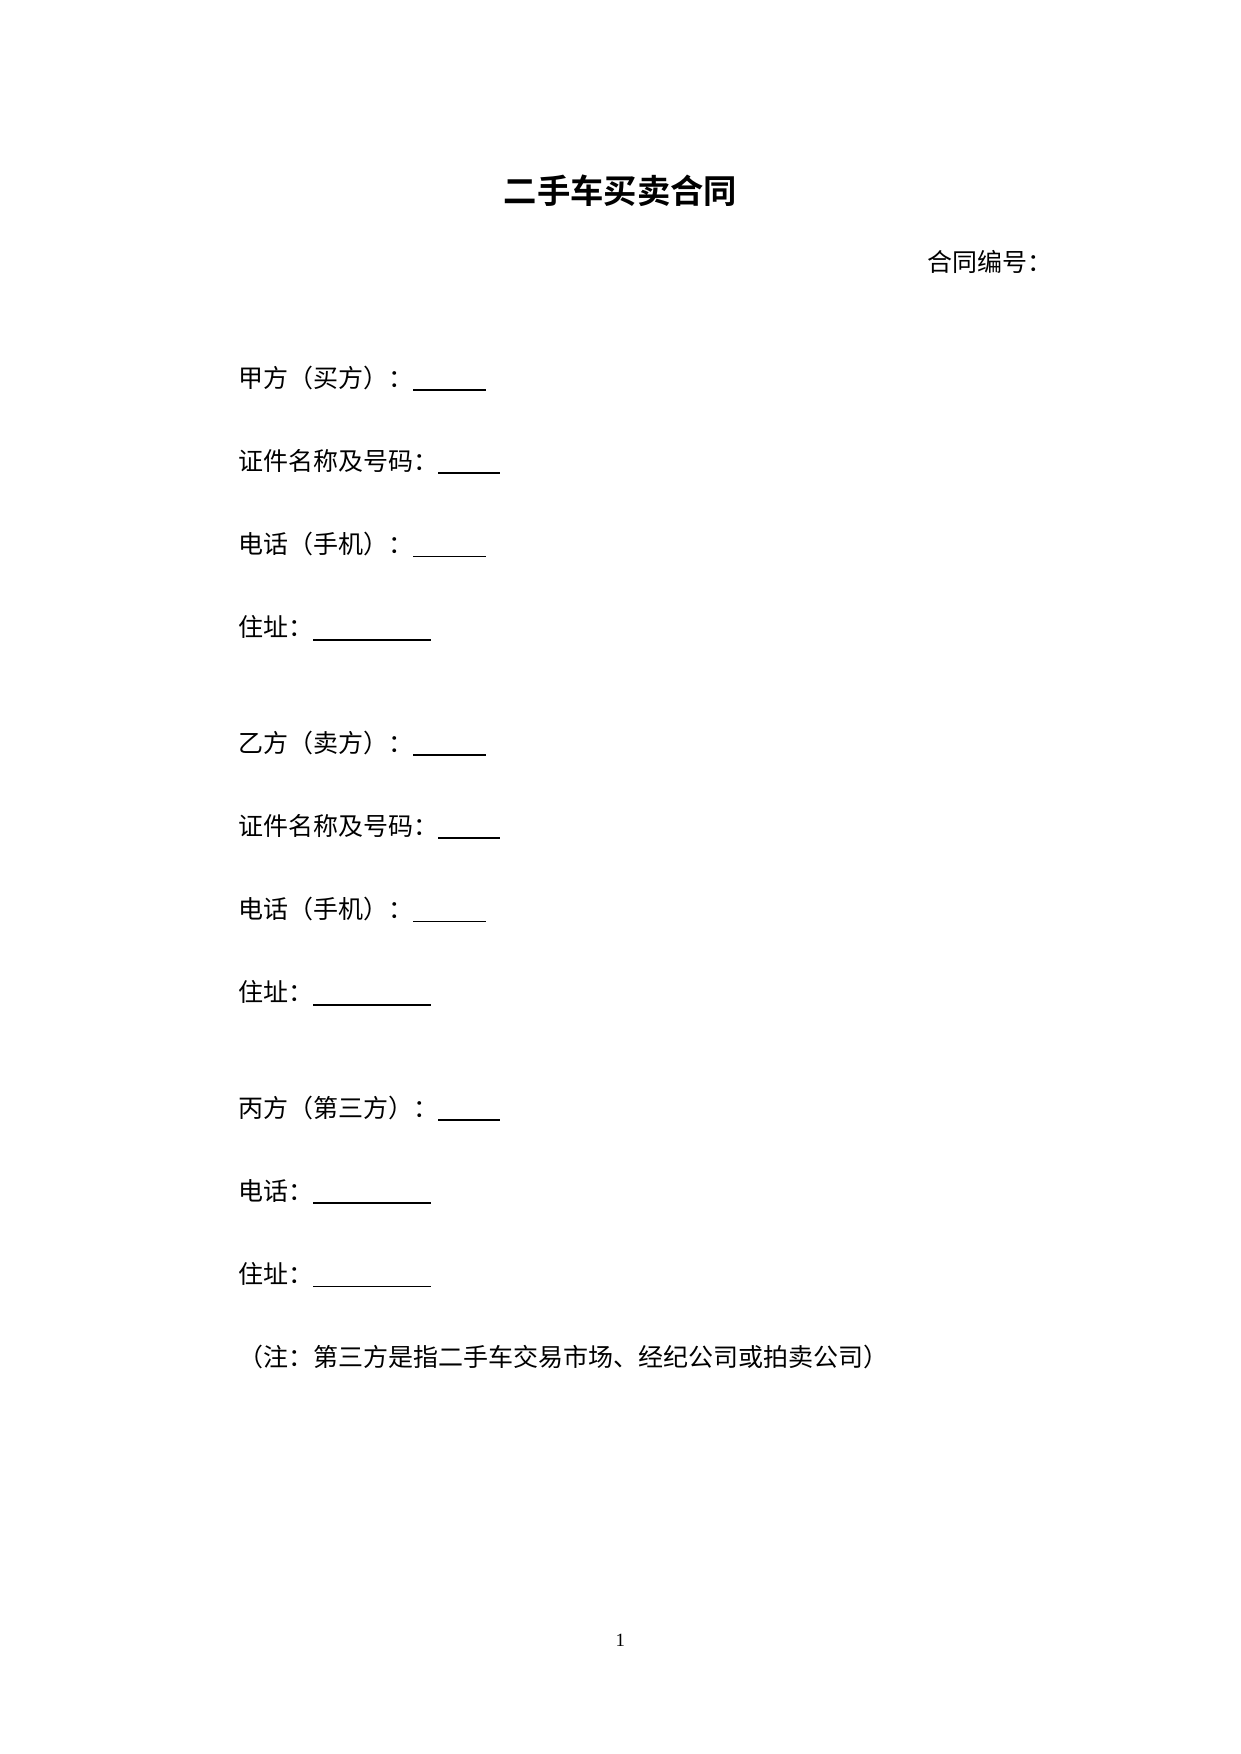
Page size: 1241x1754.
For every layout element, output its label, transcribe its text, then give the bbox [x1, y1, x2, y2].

text 合同编号： [188, 228, 1052, 293]
text 电话： [188, 1157, 1052, 1222]
text 甲方（买方）： [188, 344, 1052, 409]
text 电话（手机）： [188, 875, 1052, 940]
text 丙方（第三方）： [188, 1074, 1052, 1139]
text （注：第三方是指二手车交易市场、经纪公司或拍卖公司） [188, 1323, 1052, 1388]
title 二手车买卖合同 [188, 157, 1052, 222]
text 住址： [188, 593, 1052, 658]
text 乙方（卖方）： [188, 709, 1052, 774]
text 住址： [188, 1240, 1052, 1305]
text 证件名称及号码： [188, 427, 1052, 492]
text 电话（手机）： [188, 510, 1052, 575]
text 证件名称及号码： [188, 792, 1052, 857]
text 住址： [188, 958, 1052, 1023]
